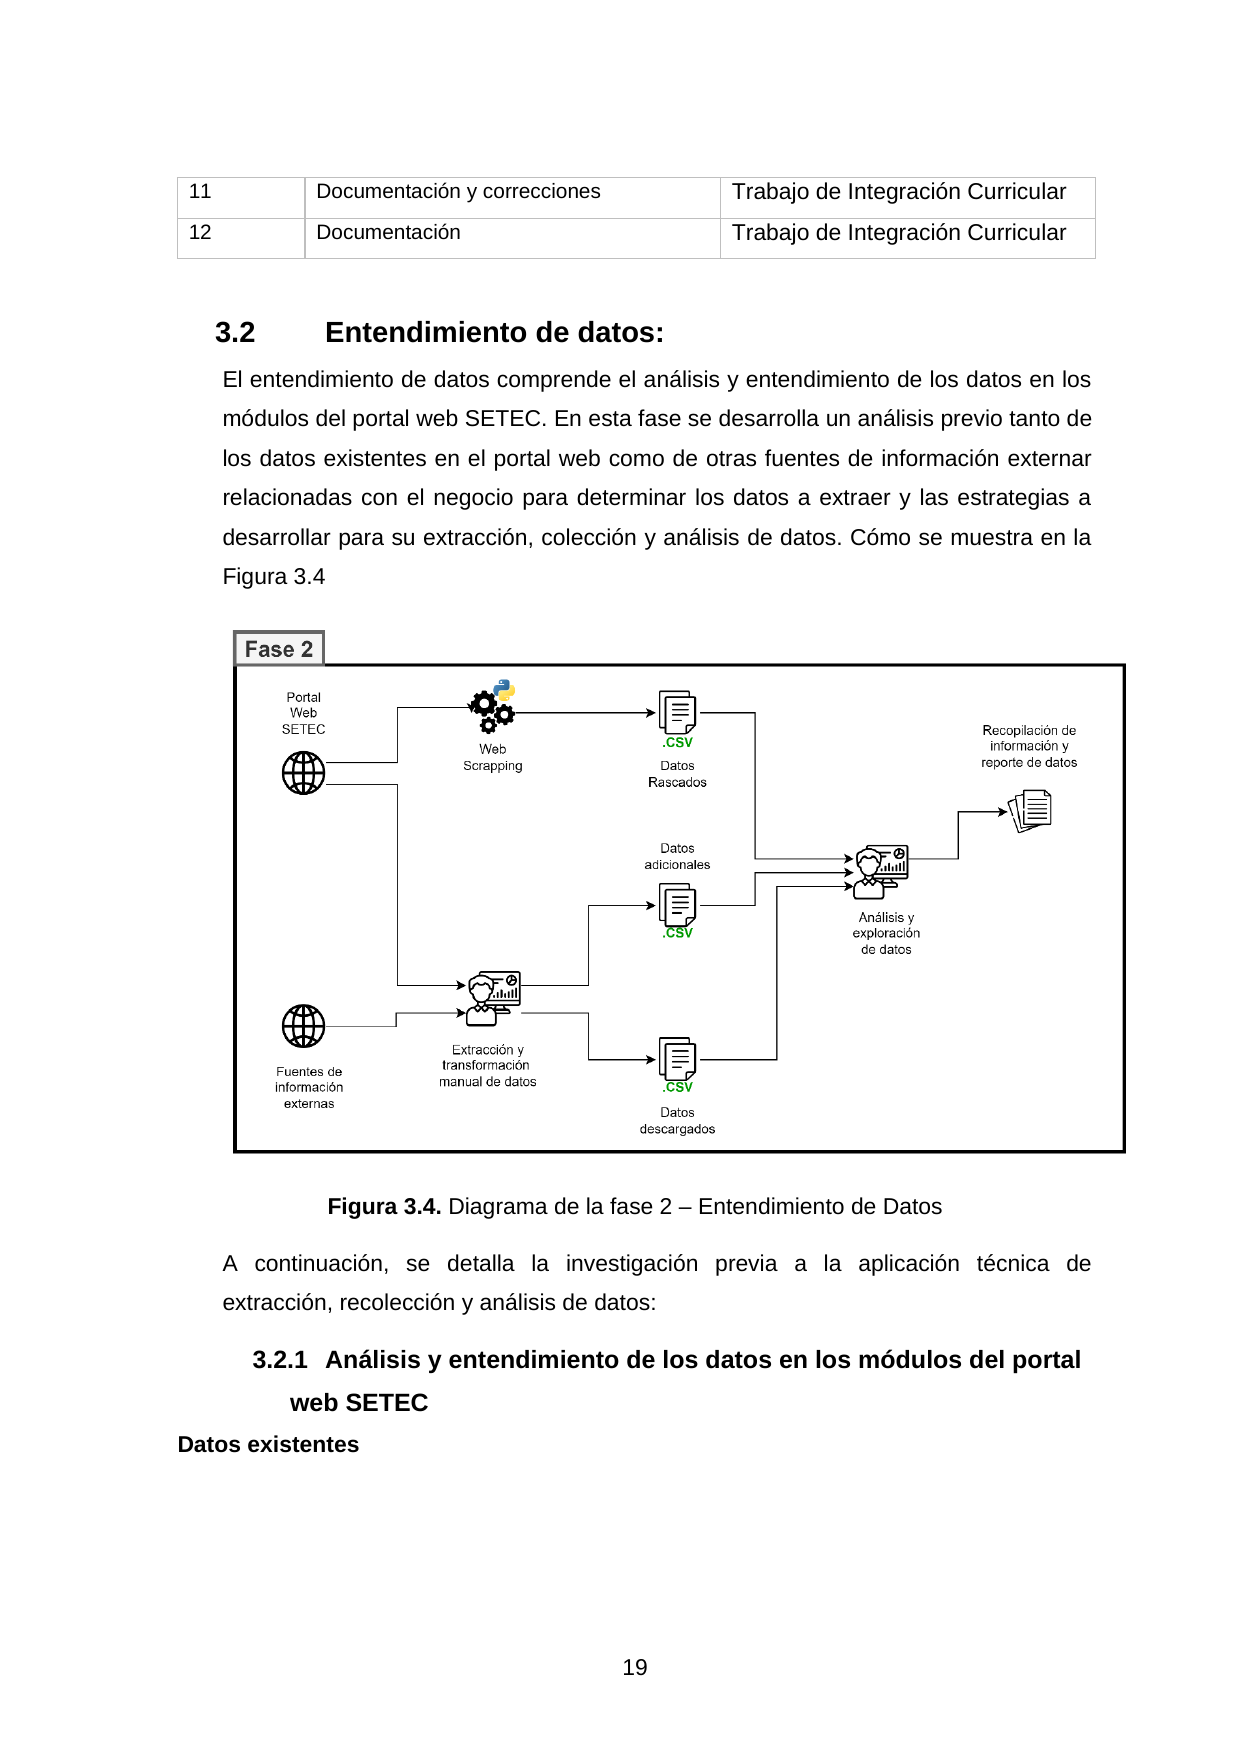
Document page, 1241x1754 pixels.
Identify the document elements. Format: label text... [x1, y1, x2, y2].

list A continuación, se detalla la investigación previa a la aplicación técnica de extracción, recolección y análisis de datos: [222, 1249, 1092, 1315]
subtitle Entendimiento de datos: [215, 315, 1092, 349]
text Datos existentes [177, 1431, 1092, 1458]
picture [222, 619, 1138, 1164]
table_cell 11 [178, 178, 304, 218]
table_cell Trabajo de Integración Curricular [721, 219, 1095, 258]
table_cell Documentación [306, 219, 720, 258]
table_cell Documentación y correcciones [306, 178, 720, 218]
table_cell Trabajo de Integración Curricular [721, 178, 1095, 218]
subtitle Análisis y entendimiento de los datos en los módulos del portal web SETEC [252, 1345, 1092, 1417]
table_cell 12 [178, 219, 304, 258]
